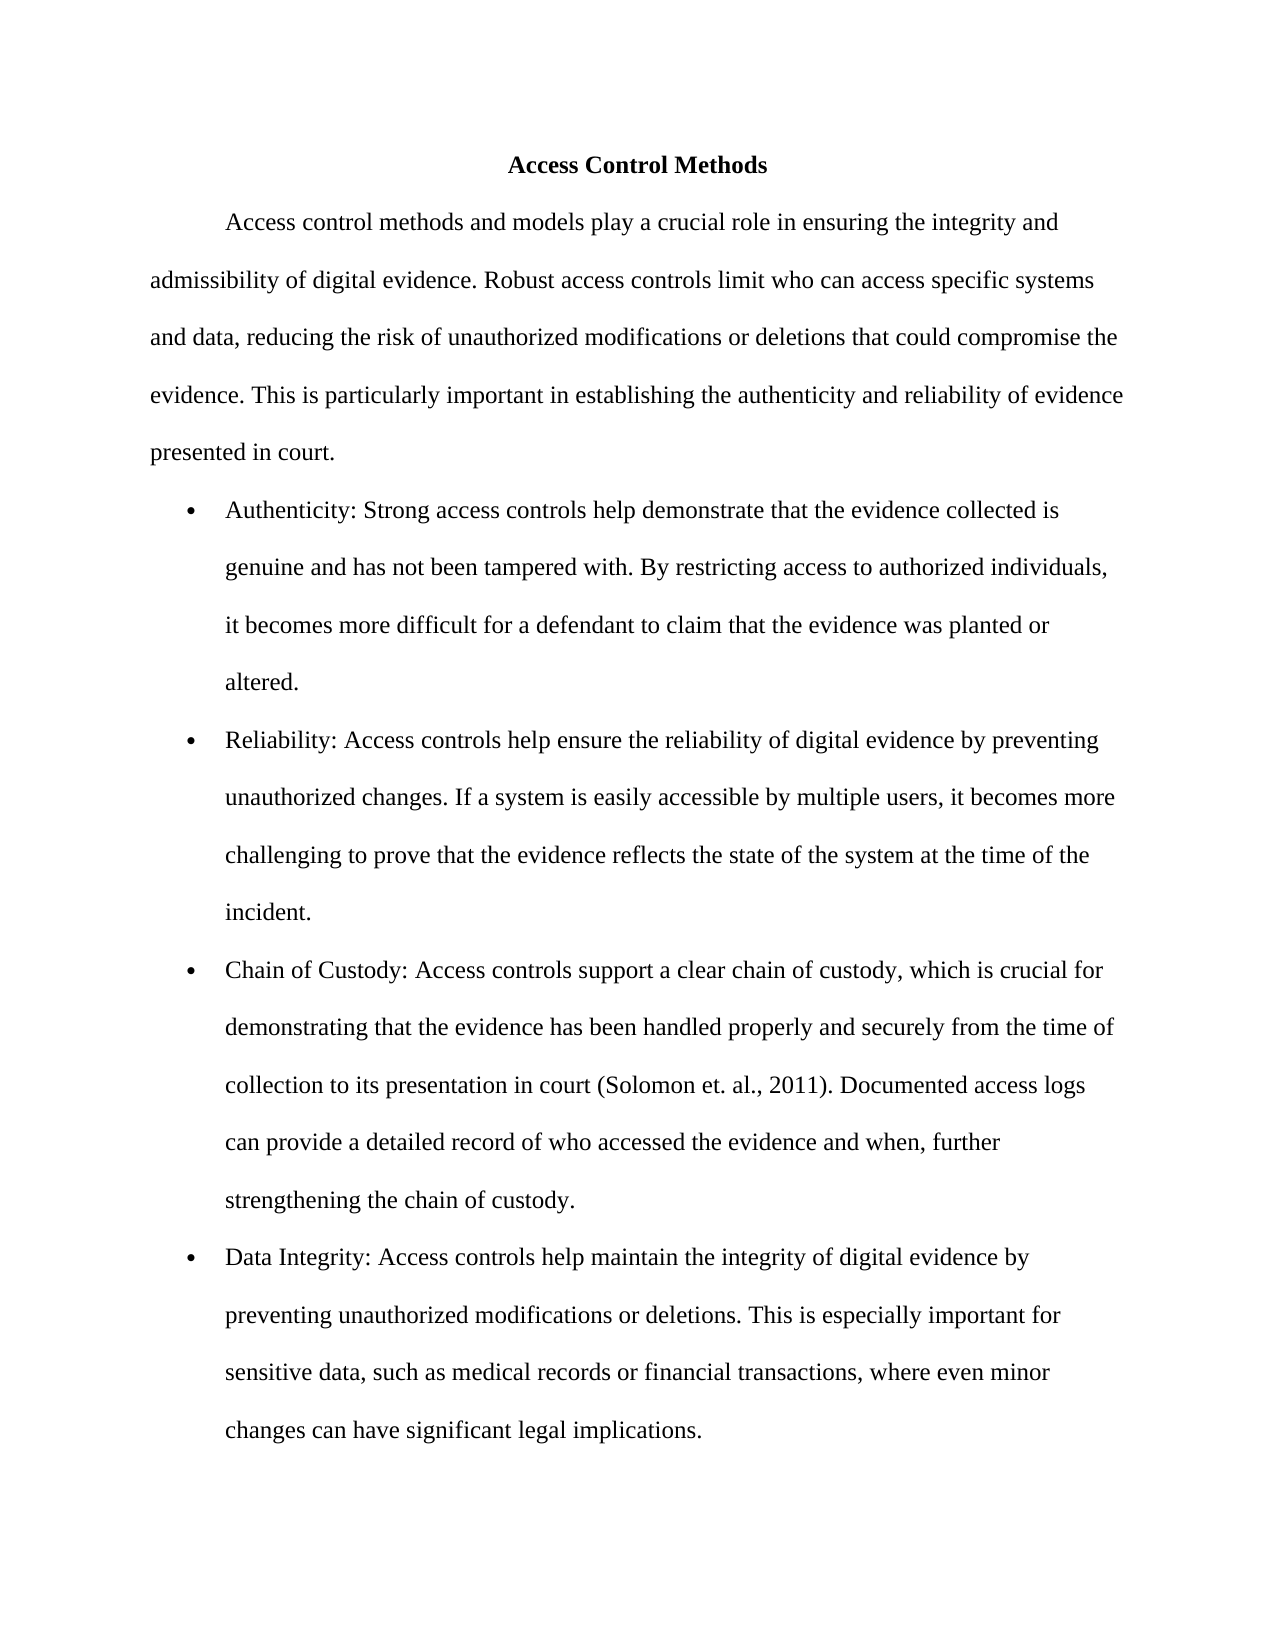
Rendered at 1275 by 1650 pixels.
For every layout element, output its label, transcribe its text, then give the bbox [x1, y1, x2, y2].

text Access control methods and models play a crucial role in ensuring the integrity and admissibility of digital evidence. Robust access controls limit who can access specific systems and data, reducing the risk of unauthorized modifications or deletions that could compromise the evidence. This is particularly important in establishing the authenticity and reliability of evidence presented in court. [150, 207, 1125, 466]
list Authenticity: Strong access controls help demonstrate that the evidence collected is genuine and has not been tampered with. By restricting access to authorized individuals, it becomes more difficult for a defendant to claim that the evidence was planted or altered. [187, 495, 1125, 696]
list Chain of Custody: Access controls support a clear chain of custody, which is crucial for demonstrating that the evidence has been handled properly and securely from the time of collection to its presentation in court (Solomon et. al., 2011). Documented access logs can provide a detailed record of who accessed the evidence and when, further strengthening the chain of custody. [187, 955, 1125, 1214]
text Access Control Methods [150, 150, 1125, 179]
list Data Integrity: Access controls help maintain the integrity of digital evidence by preventing unauthorized modifications or deletions. This is especially important for sensitive data, such as medical records or financial transactions, where even minor changes can have significant legal implications. [187, 1242, 1125, 1444]
list Reliability: Access controls help ensure the reliability of digital evidence by preventing unauthorized changes. If a system is easily accessible by multiple users, it becomes more challenging to prove that the evidence reflects the state of the system at the time of the incident. [187, 725, 1125, 926]
